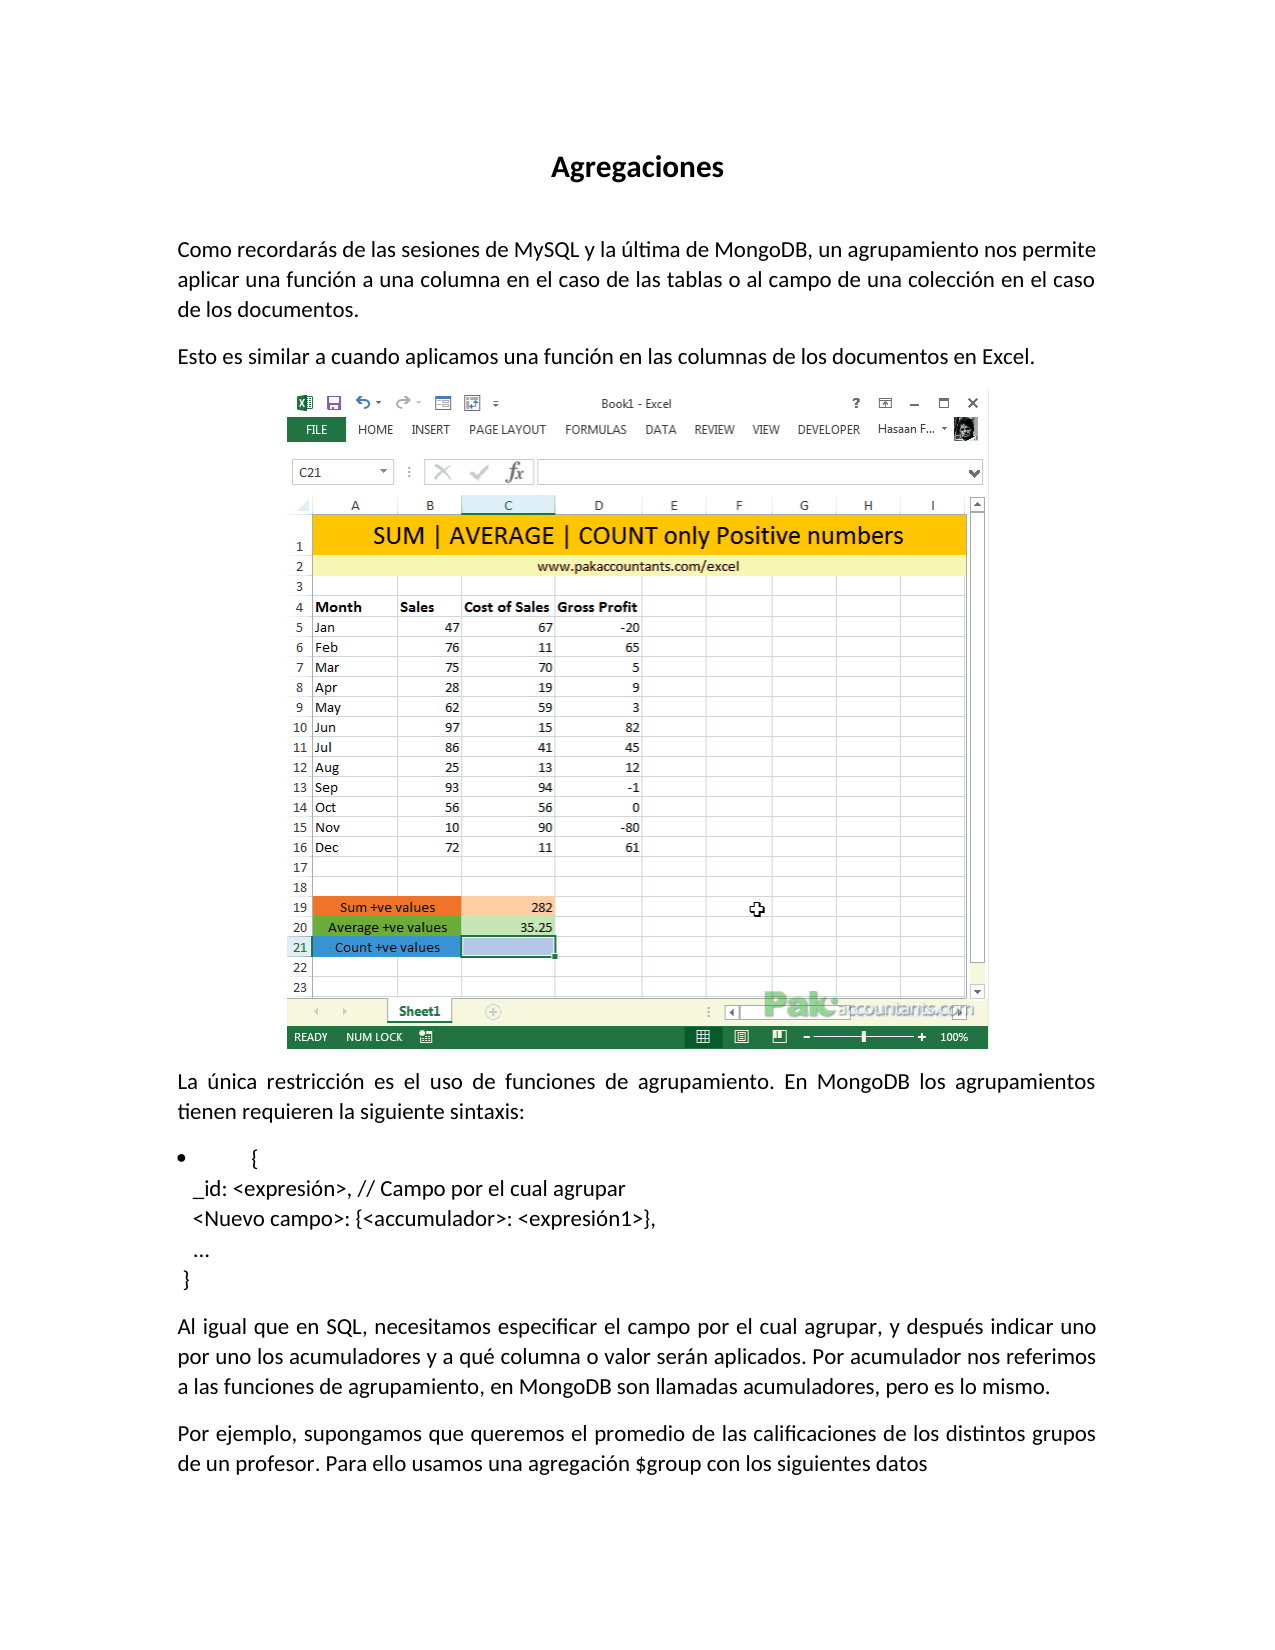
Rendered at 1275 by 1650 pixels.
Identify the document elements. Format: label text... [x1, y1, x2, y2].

text Por ejemplo, supongamos que queremos el promedio de las calificaciones de los distintos grupos de un profesor. Para ello usamos una agregación $group con los siguientes datos [177, 1419, 1098, 1477]
text Como recordarás de las sesiones de MySQL y la última de MongoDB, un agrupamiento nos permite aplicar una función a una columna en el caso de las tablas o al campo de una colección en el caso de los documentos. [177, 235, 1098, 324]
picture [287, 389, 989, 1049]
list { _id: <expresión>, // Campo por el cual agrupar <Nuevo campo>: {<accumulador>: <expresión1>}, ... } [177, 1144, 1098, 1293]
text Esto es similar a cuando aplicamos una función en las columnas de los documentos en Excel. [177, 342, 1098, 371]
text Al igual que en SQL, necesitamos especificar el campo por el cual agrupar, y después indicar uno por uno los acumuladores y a qué columna o valor serán aplicados. Por acumulador nos referimos a las funciones de agrupamiento, en MongoDB son llamadas acumuladores, pero es lo mismo. [177, 1312, 1098, 1400]
text La única restricción es el uso de funciones de agrupamiento. En MongoDB los agrupamientos tienen requieren la siguiente sintaxis: [177, 1067, 1098, 1125]
text Agregaciones [177, 148, 1098, 216]
